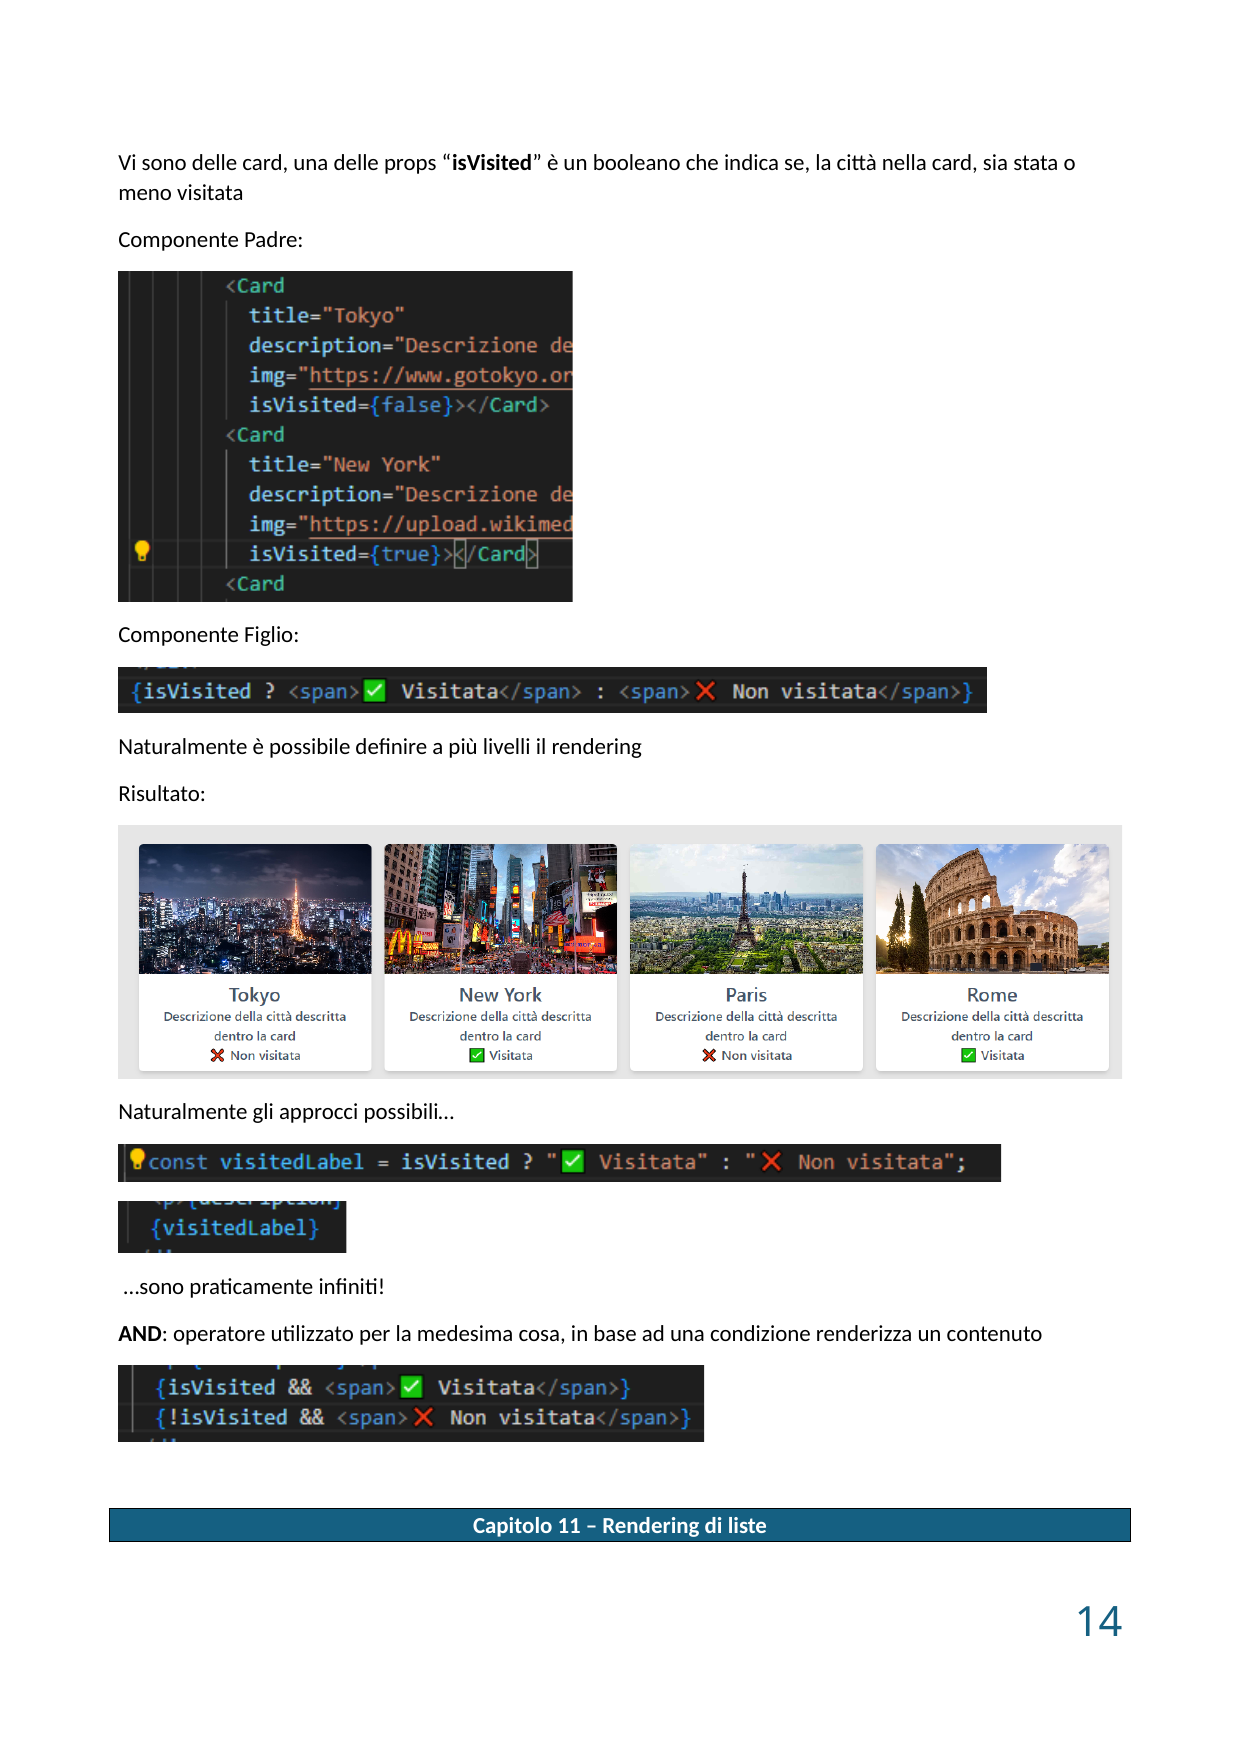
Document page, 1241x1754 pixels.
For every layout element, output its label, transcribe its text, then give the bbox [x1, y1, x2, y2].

picture [118, 1144, 1002, 1182]
text …sono praticamente infiniti! [118, 1272, 1122, 1300]
picture [118, 667, 987, 713]
text Capitolo 11 – Rendering di liste [110, 1509, 1130, 1541]
picture [118, 1201, 347, 1253]
text Naturalmente è possibile definire a più livelli il rendering [118, 732, 1122, 760]
text AND: operatore utilizzato per la medesima cosa, in base ad una condizione renderizza un contenuto [118, 1319, 1122, 1347]
text Risultato: [118, 779, 1122, 807]
text Naturalmente gli approcci possibili… [118, 1097, 1122, 1126]
text Componente Figlio: [118, 620, 1122, 648]
picture [118, 1365, 705, 1442]
picture [118, 825, 1123, 1079]
text Vi sono delle card, una delle props “isVisited” è un booleano che indica se, la città nella card, sia stata o meno visitata [118, 148, 1122, 206]
picture [118, 271, 573, 602]
text Componente Padre: [118, 225, 1122, 253]
